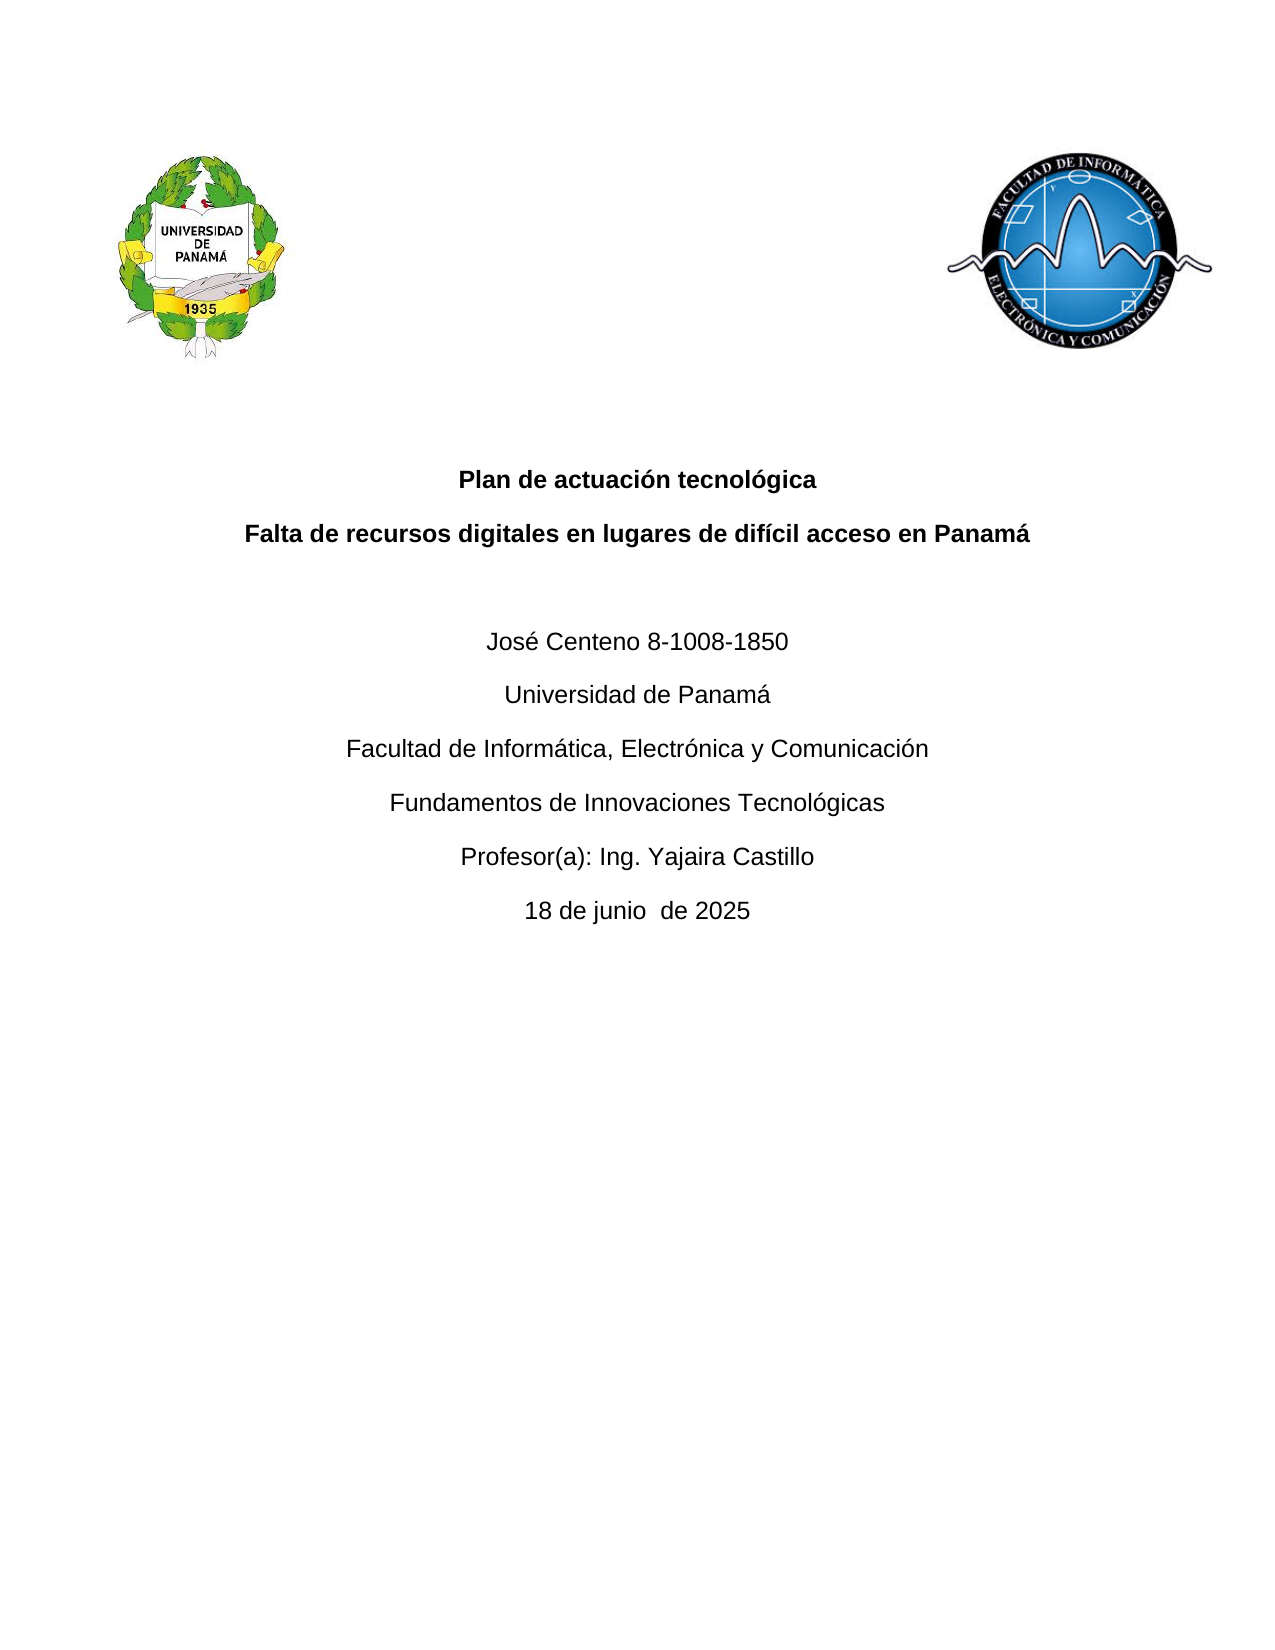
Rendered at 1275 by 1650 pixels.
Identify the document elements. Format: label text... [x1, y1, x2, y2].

text Profesor(a): Ing. Yajaira Castillo [177, 842, 1098, 871]
text José Centeno 8-1008-1850 [177, 627, 1098, 655]
text Falta de recursos digitales en lugares de difícil acceso en Panamá [177, 519, 1098, 548]
text Plan de actuación tecnológica [177, 465, 1098, 494]
picture [106, 147, 295, 366]
picture [944, 147, 1214, 353]
text 18 de junio de 2025 [177, 896, 1098, 924]
text Fundamentos de Innovaciones Tecnológicas [177, 788, 1098, 817]
text Facultad de Informática, Electrónica y Comunicación [177, 734, 1098, 763]
text Universidad de Panamá [177, 680, 1098, 709]
